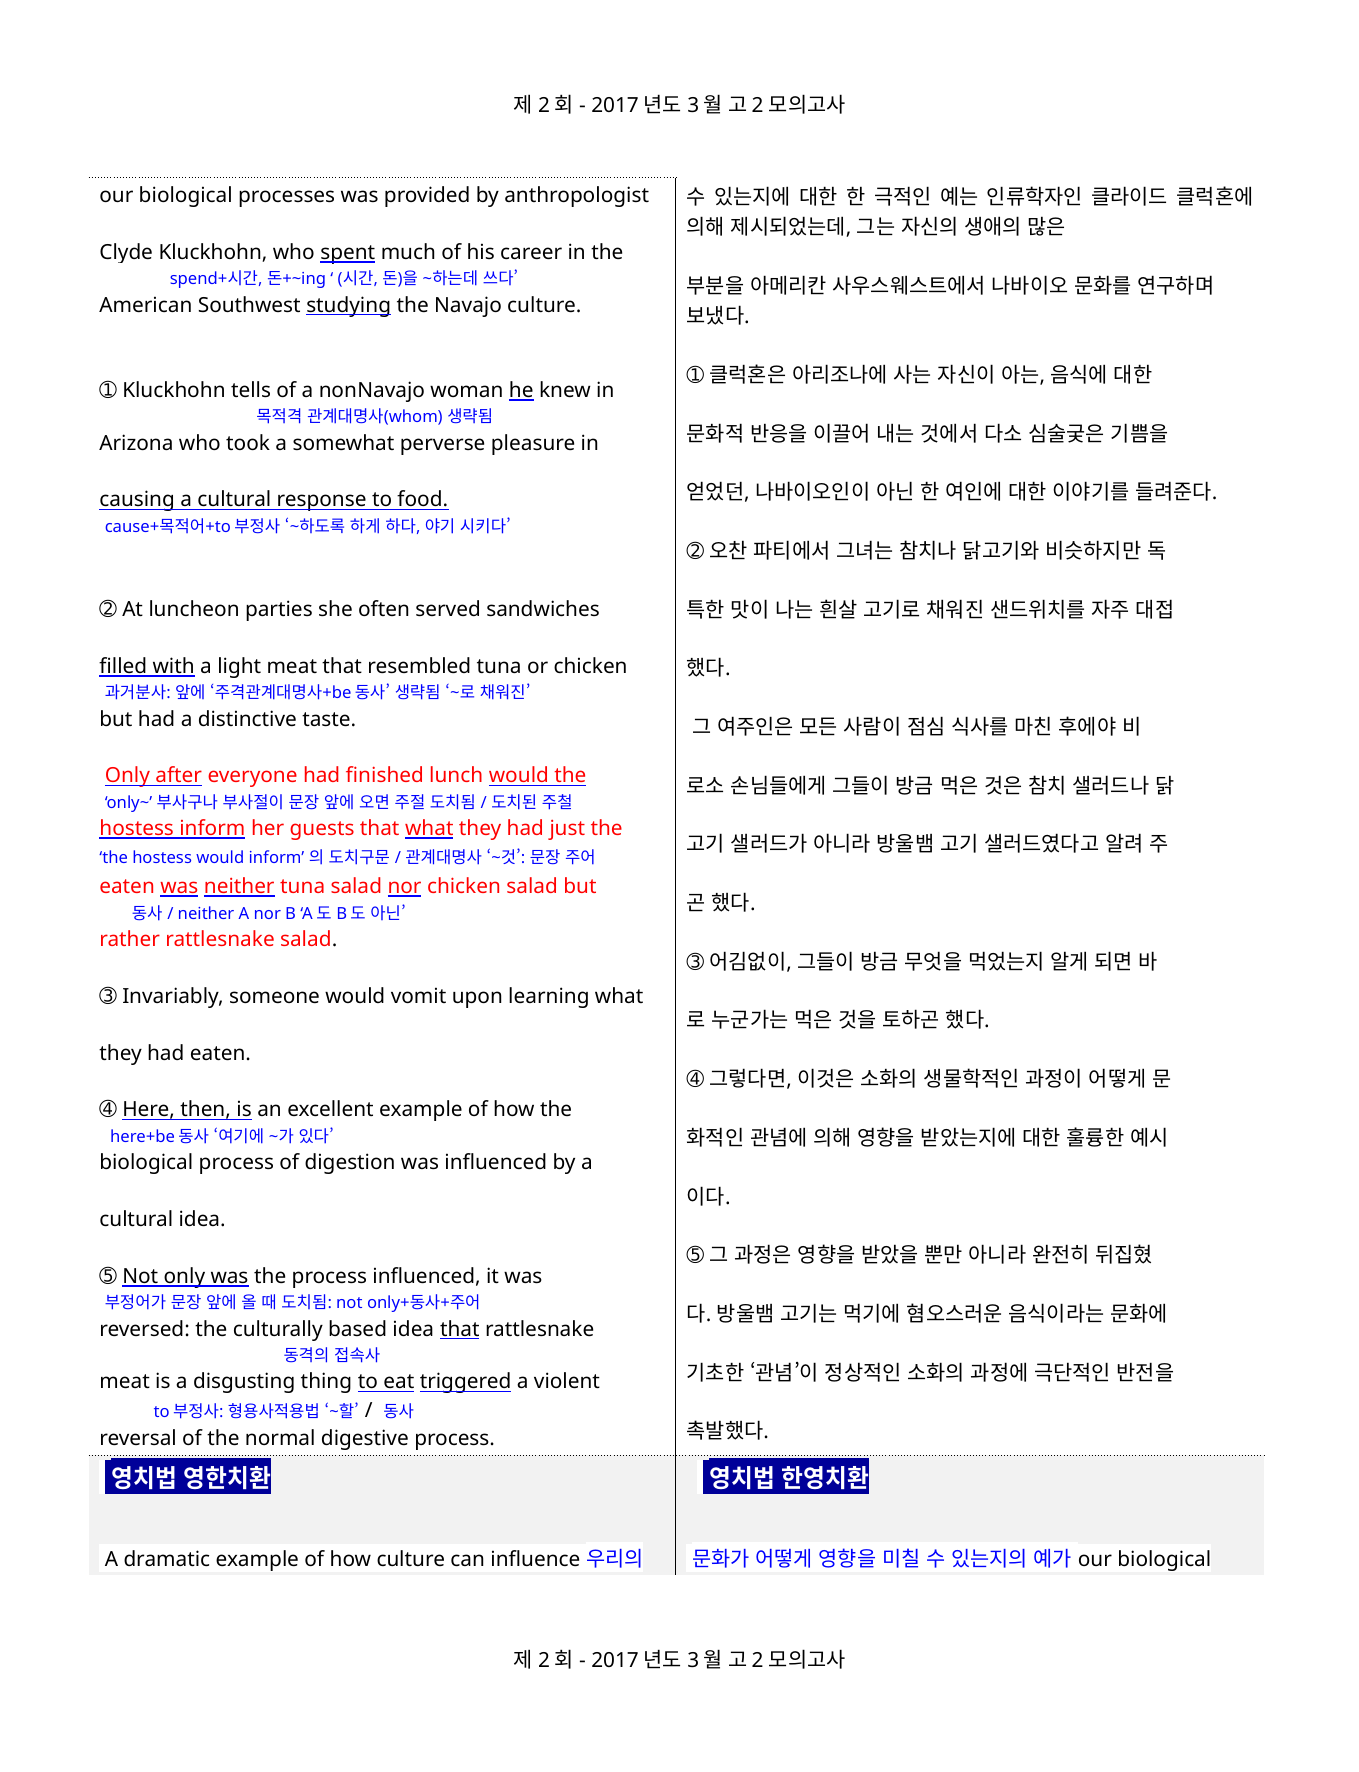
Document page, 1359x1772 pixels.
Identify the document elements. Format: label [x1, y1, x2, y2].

table_cell [89, 1455, 675, 1575]
table_cell [676, 177, 1264, 1454]
table_cell [89, 177, 675, 1454]
table_cell [676, 1455, 1264, 1575]
